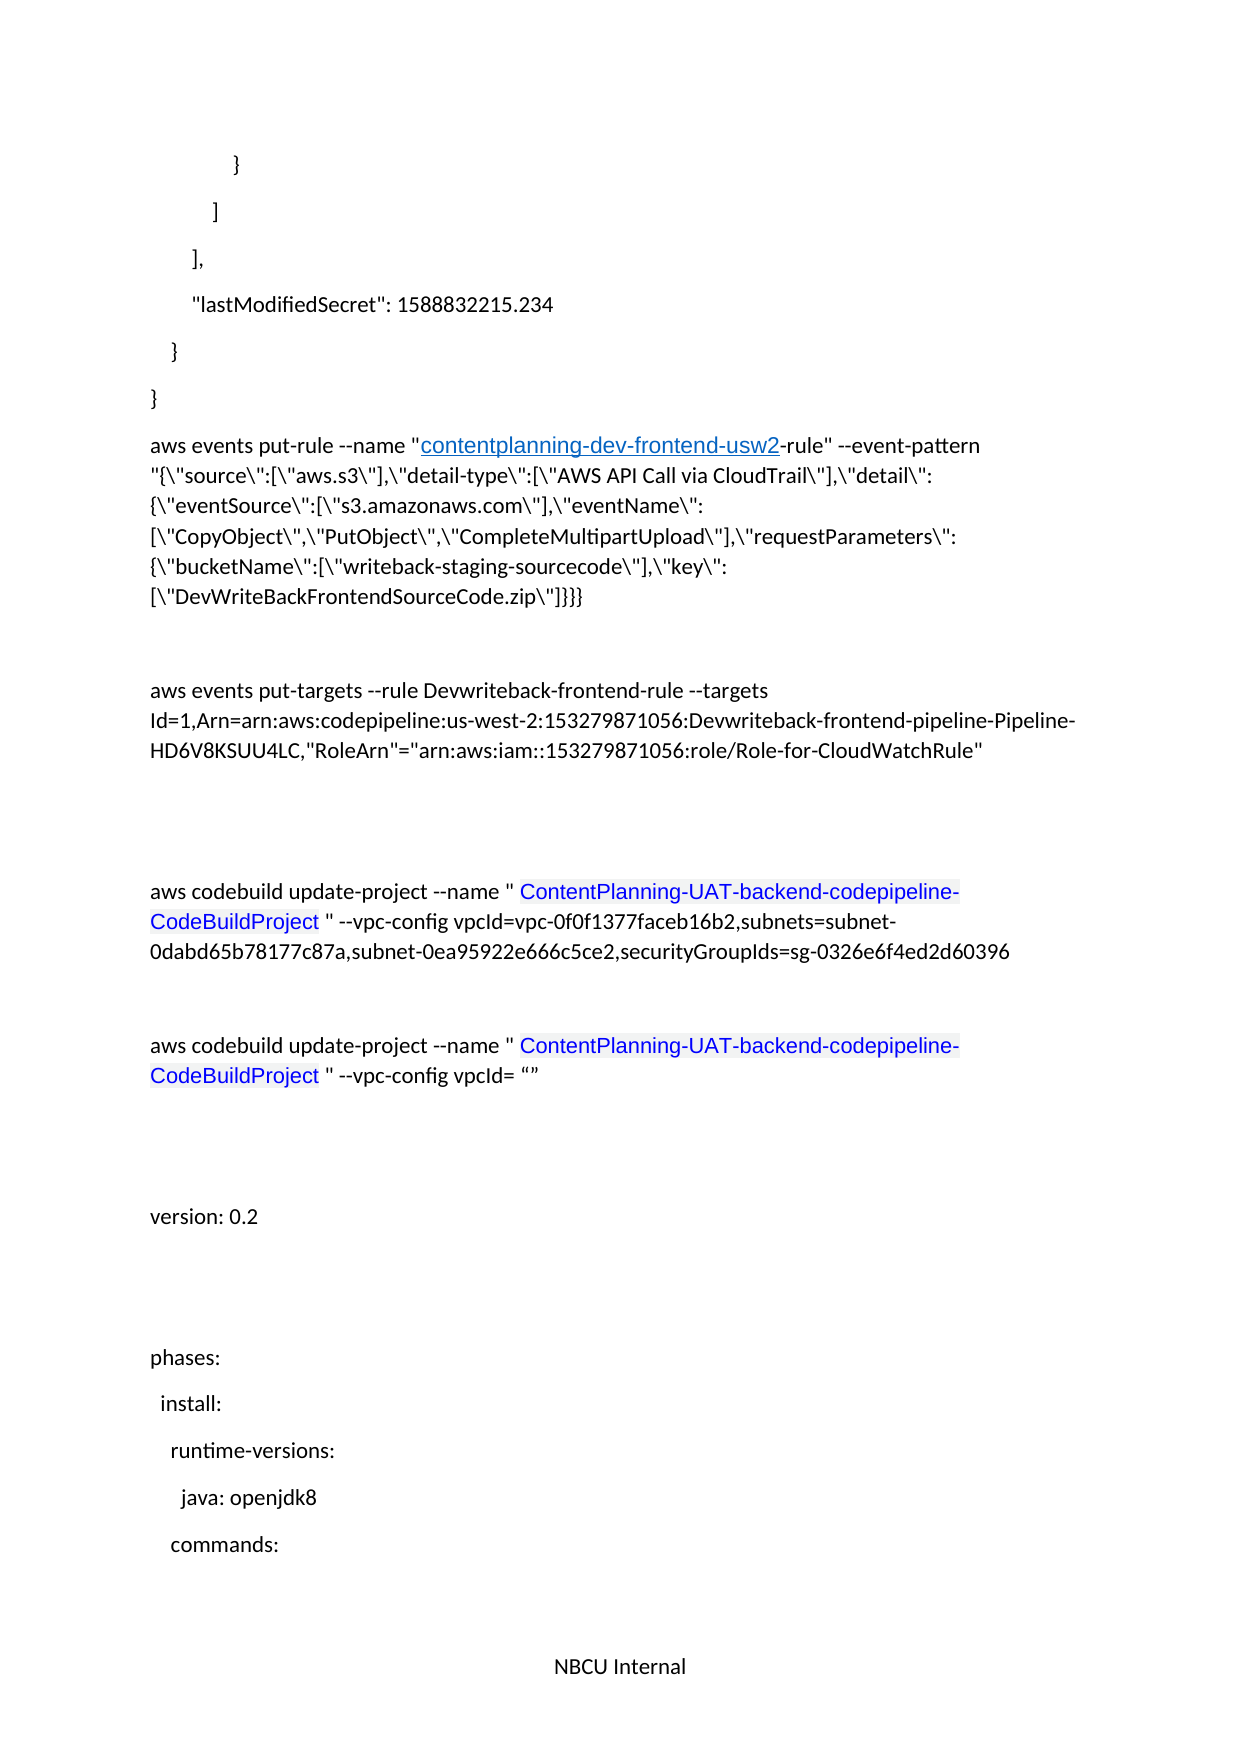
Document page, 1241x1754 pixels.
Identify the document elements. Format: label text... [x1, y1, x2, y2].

text version: 0.2 [150, 1202, 1090, 1230]
text } [150, 150, 1090, 178]
text aws codebuild update-project --name " ContentPlanning-UAT-backend-codepipeline-CodeBuildProject " --vpc-config vpcId= “” [150, 1031, 1090, 1089]
text phases: [150, 1343, 1090, 1371]
text aws codebuild update-project --name " ContentPlanning-UAT-backend-codepipeline-CodeBuildProject " --vpc-config vpcId=vpc-0f0f1377faceb16b2,subnets=subnet-0dabd65b78177c87a,subnet-0ea95922e666c5ce2,securityGroupIds=sg-0326e6f4ed2d60396 [150, 877, 1090, 966]
text ], [150, 244, 1090, 272]
text aws events put-targets --rule Devwriteback-frontend-rule --targets Id=1,Arn=arn:aws:codepipeline:us-west-2:153279871056:Devwriteback-frontend-pipeline-Pipeline-HD6V8KSUU4LC,"RoleArn"="arn:aws:iam::153279871056:role/Role-for-CloudWatchRule" [150, 676, 1090, 764]
text "lastModifiedSecret": 1588832215.234 [150, 291, 1090, 319]
text aws events put-rule --name "contentplanning-dev-frontend-usw2-rule" --event-pattern "{\"source\":[\"aws.s3\"],\"detail-type\":[\"AWS API Call via CloudTrail\"],\"detail\":{\"eventSource\":[\"s3.amazonaws.com\"],\"eventName\":[\"CopyObject\",\"PutObject\",\"CompleteMultipartUpload\"],\"requestParameters\":{\"bucketName\":[\"writeback-staging-sourcecode\"],\"key\":[\"DevWriteBackFrontendSourceCode.zip\"]}}} [150, 431, 1090, 610]
text commands: [150, 1530, 1090, 1558]
text } [150, 384, 1090, 412]
text java: openjdk8 [150, 1483, 1090, 1511]
text install: [150, 1389, 1090, 1418]
text } [150, 337, 1090, 366]
text runtime-versions: [150, 1436, 1090, 1464]
text ] [150, 197, 1090, 225]
